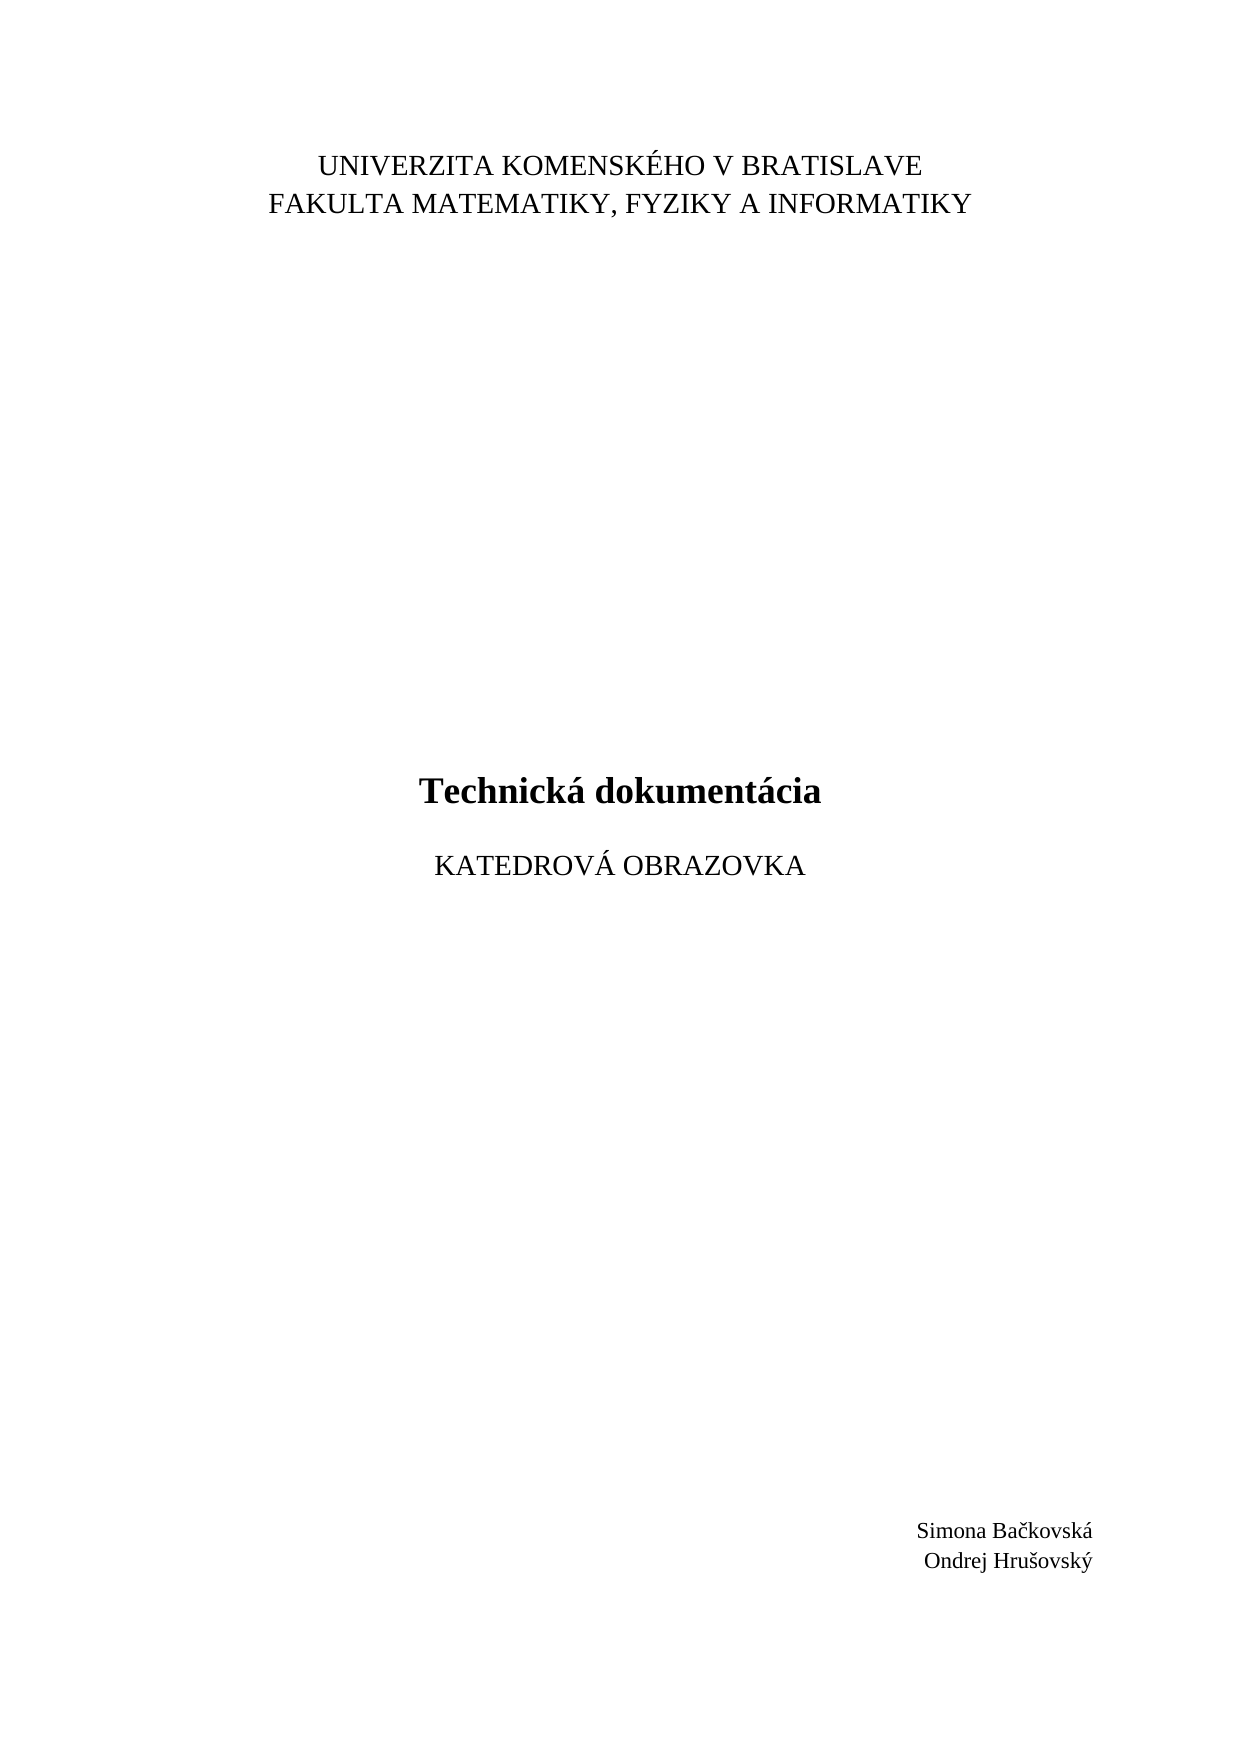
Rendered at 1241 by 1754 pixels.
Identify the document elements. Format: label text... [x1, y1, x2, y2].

text UNIVERZITA KOMENSKÉHO V BRATISLAVE [148, 148, 1093, 181]
text KATEDROVÁ OBRAZOVKA [148, 848, 1093, 882]
text Ondrej Hrušovský [148, 1547, 1093, 1574]
text Simona Bačkovská [148, 1517, 1093, 1544]
text FAKULTA MATEMATIKY, FYZIKY A INFORMATIKY [148, 186, 1093, 220]
text Technická dokumentácia [148, 768, 1093, 812]
